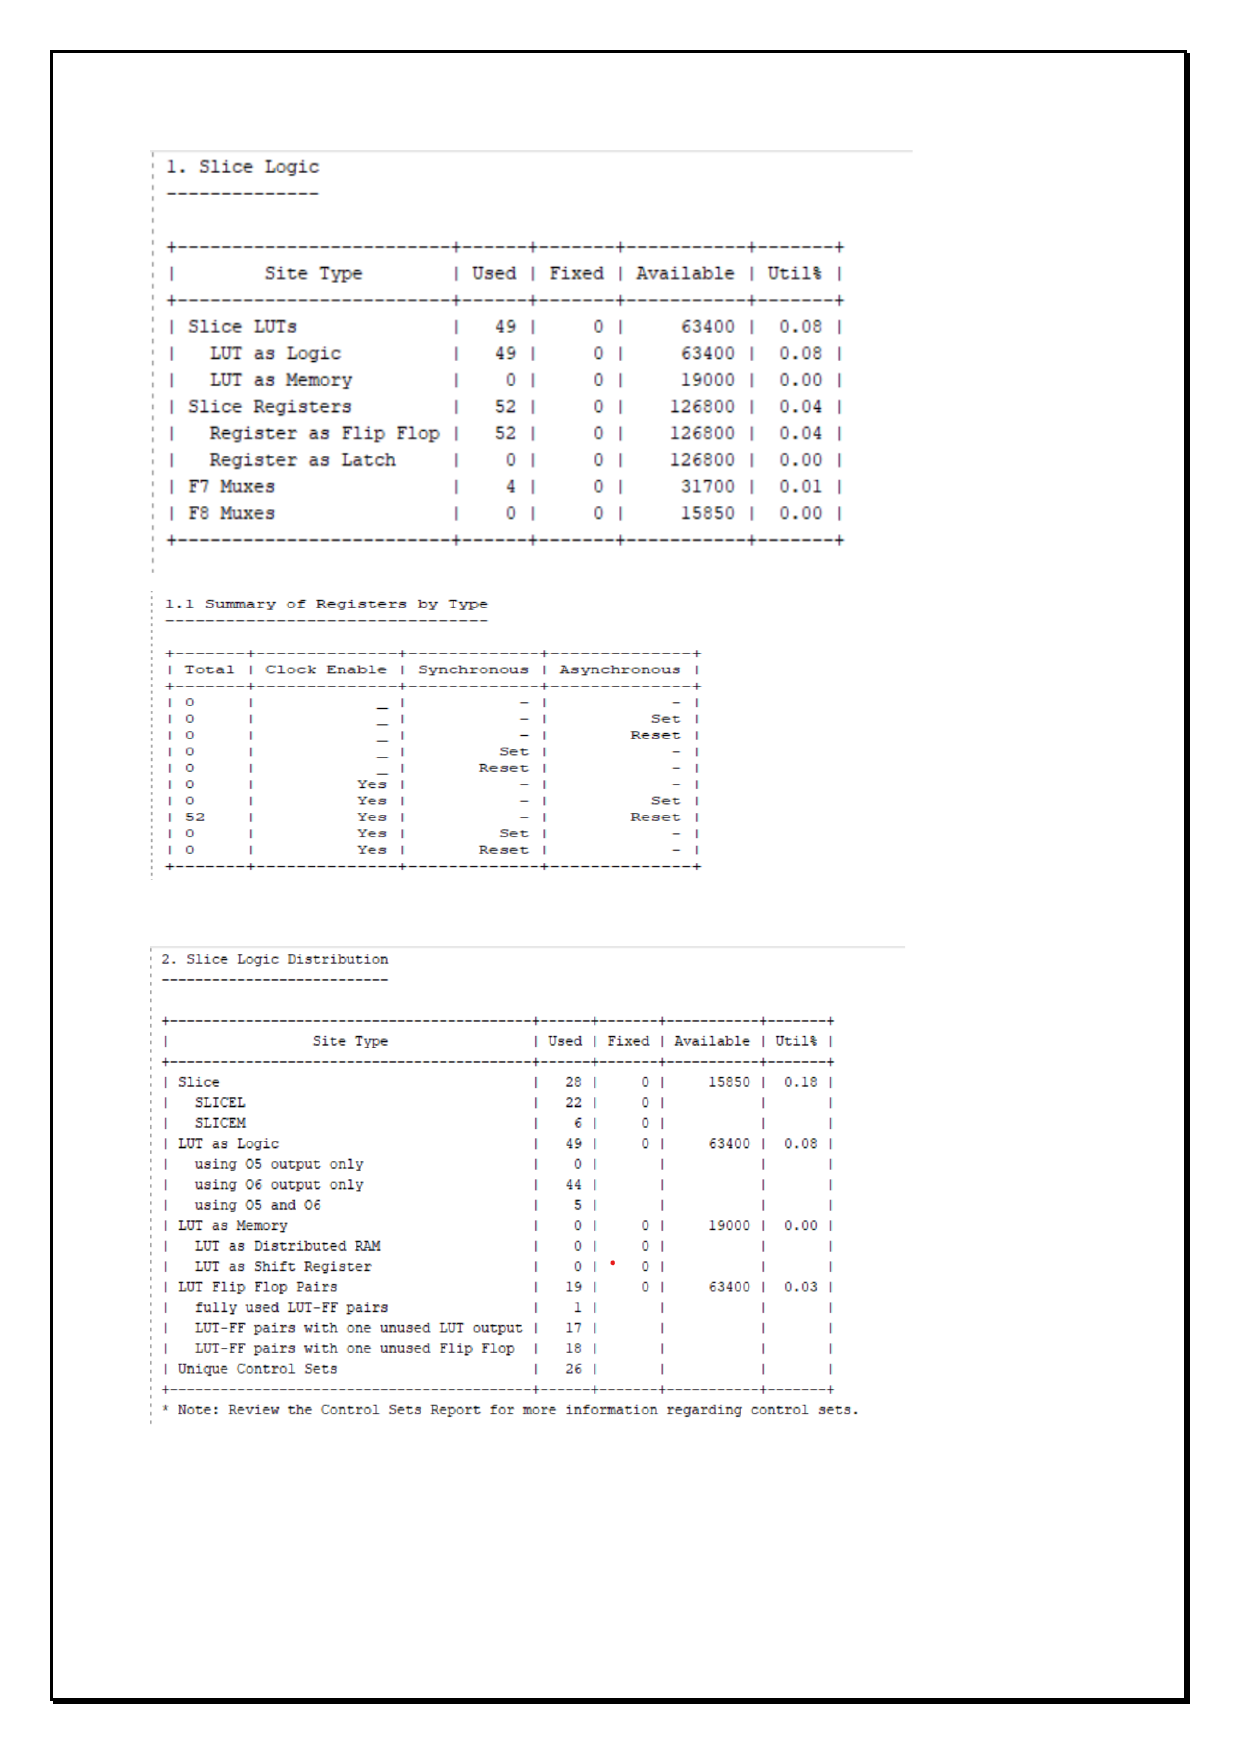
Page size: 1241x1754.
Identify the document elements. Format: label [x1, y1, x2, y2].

picture [150, 946, 906, 1426]
picture [150, 150, 913, 573]
picture [150, 591, 758, 880]
